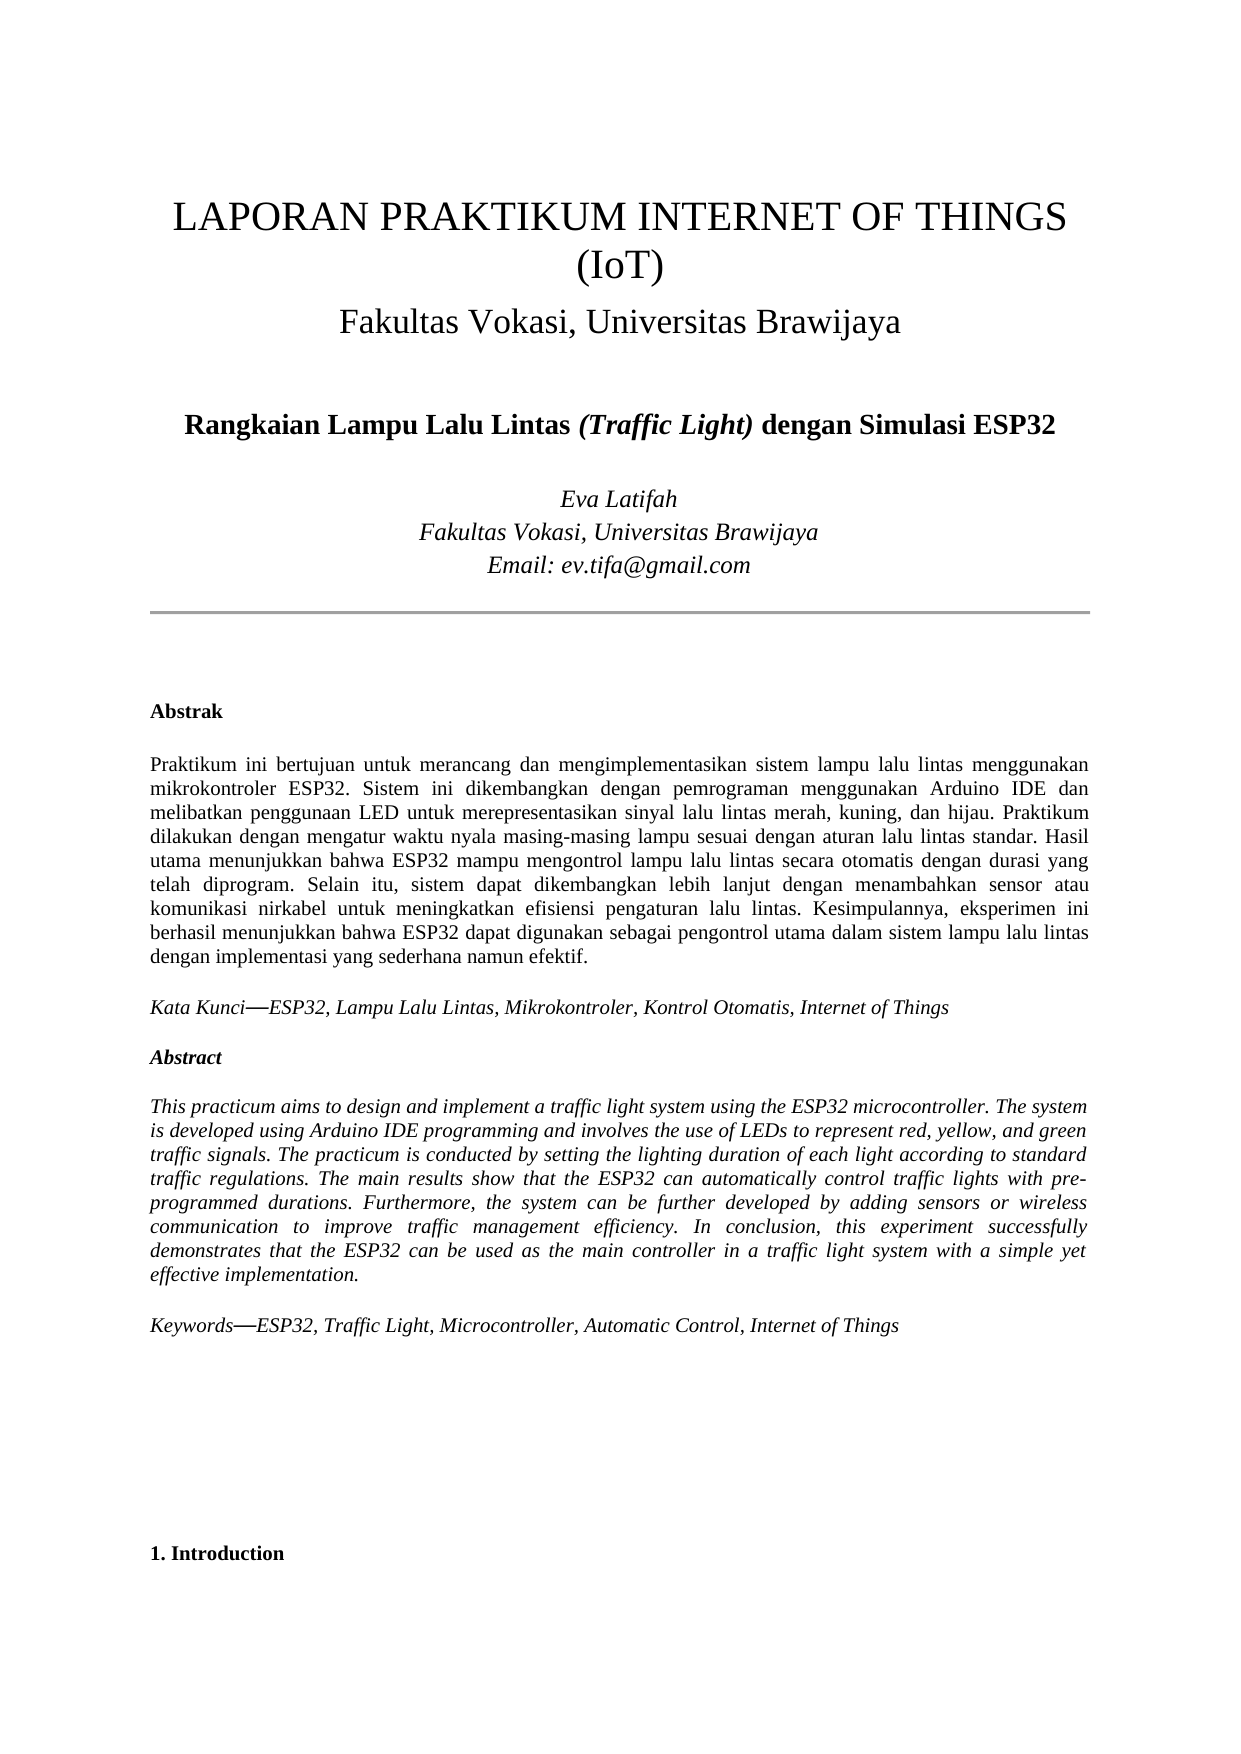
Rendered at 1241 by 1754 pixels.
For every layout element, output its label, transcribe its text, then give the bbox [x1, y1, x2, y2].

text Rangkaian Lampu Lalu Lintas (Traffic Light) dengan Simulasi ESP32 [150, 407, 1090, 441]
text Eva Latifah [150, 484, 1090, 513]
text Kata Kunci—ESP32, Lampu Lalu Lintas, Mikrokontroler, Kontrol Otomatis, Internet of Things [150, 993, 1090, 1019]
subtitle LAPORAN PRAKTIKUM INTERNET OF THINGS (IoT) [150, 192, 1090, 287]
text Abstrak [150, 699, 1090, 723]
text Keywords—ESP32, Traffic Light, Microcontroller, Automatic Control, Internet of Things [150, 1311, 1090, 1337]
text 1. Introduction [150, 1541, 1090, 1565]
text Fakultas Vokasi, Universitas Brawijaya [150, 517, 1090, 546]
text Abstract [150, 1044, 1090, 1069]
text Email: ev.tifa@gmail.com [150, 550, 1090, 579]
text Fakultas Vokasi, Universitas Brawijaya [150, 300, 1090, 341]
text This practicum aims to design and implement a traffic light system using the ESP32 microcontroller. The system is developed using Arduino IDE programming and involves the use of LEDs to represent red, yellow, and green traffic signals. The practicum is conducted by setting the lighting duration of each light according to standard traffic regulations. The main results show that the ESP32 can automatically control traffic lights with pre-programmed durations. Furthermore, the system can be further developed by adding sensors or wireless communication to improve traffic management efficiency. In conclusion, this experiment successfully demonstrates that the ESP32 can be used as the main controller in a traffic light system with a simple yet effective implementation. [150, 1094, 1090, 1286]
text Praktikum ini bertujuan untuk merancang dan mengimplementasikan sistem lampu lalu lintas menggunakan mikrokontroler ESP32. Sistem ini dikembangkan dengan pemrograman menggunakan Arduino IDE dan melibatkan penggunaan LED untuk merepresentasikan sinyal lalu lintas merah, kuning, dan hijau. Praktikum dilakukan dengan mengatur waktu nyala masing-masing lampu sesuai dengan aturan lalu lintas standar. Hasil utama menunjukkan bahwa ESP32 mampu mengontrol lampu lalu lintas secara otomatis dengan durasi yang telah diprogram. Selain itu, sistem dapat dikembangkan lebih lanjut dengan menambahkan sensor atau komunikasi nirkabel untuk meningkatkan efisiensi pengaturan lalu lintas. Kesimpulannya, eksperimen ini berhasil menunjukkan bahwa ESP32 dapat digunakan sebagai pengontrol utama dalam sistem lampu lalu lintas dengan implementasi yang sederhana namun efektif. [150, 752, 1090, 968]
